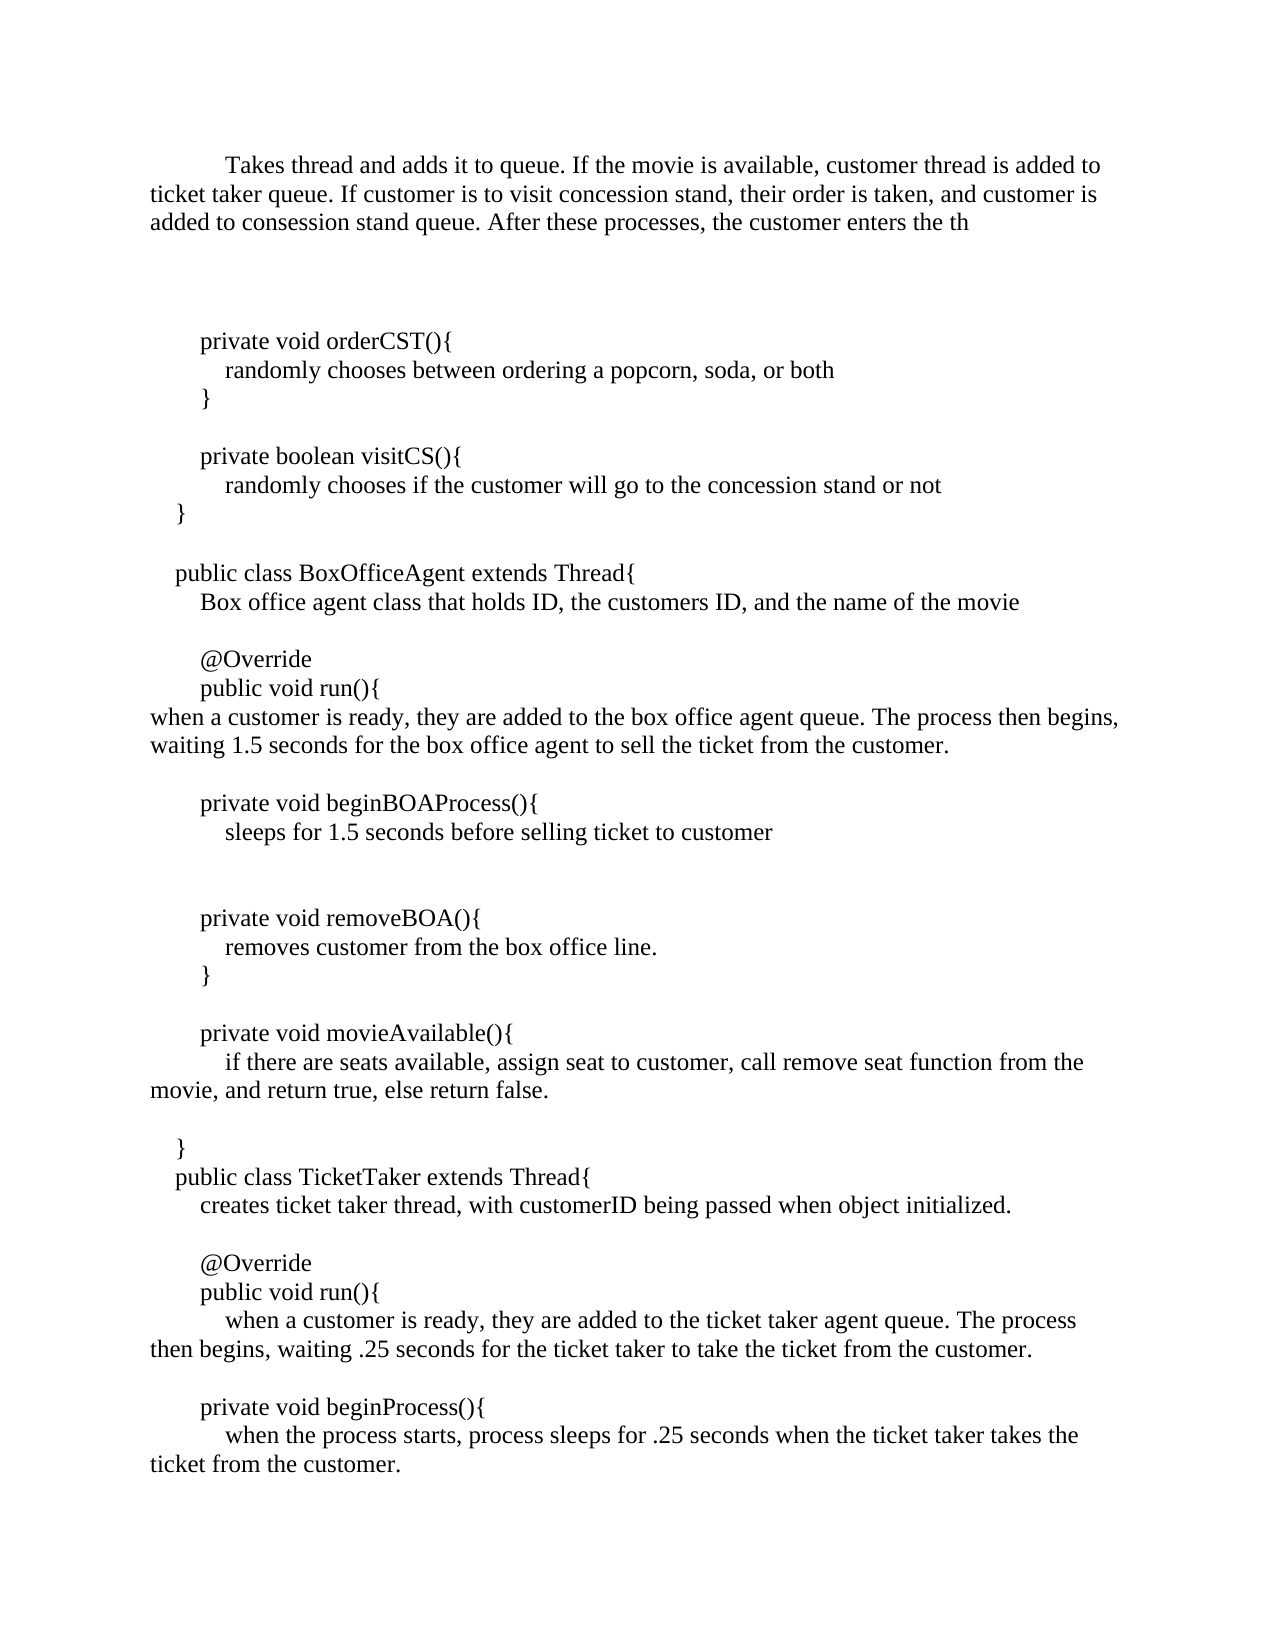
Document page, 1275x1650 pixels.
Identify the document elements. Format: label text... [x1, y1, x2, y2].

text creates ticket taker thread, with customerID being passed when object initialized. [150, 1190, 1125, 1219]
text randomly chooses between ordering a popcorn, soda, or both [150, 355, 1125, 383]
text private boolean visitCS(){ [150, 441, 1125, 470]
text private void orderCST(){ [150, 326, 1125, 355]
text } [150, 498, 1125, 527]
text public void run(){ [150, 1277, 1125, 1305]
text public class TicketTaker extends Thread{ [150, 1162, 1125, 1190]
text removes customer from the box office line. [150, 932, 1125, 960]
text when a customer is ready, they are added to the box office agent queue. The process then begins, waiting 1.5 seconds for the box office agent to sell the ticket from the customer. [150, 702, 1125, 759]
text private void beginBOAProcess(){ [150, 788, 1125, 817]
text @Override [150, 644, 1125, 673]
text public class BoxOfficeAgent extends Thread{ [150, 558, 1125, 587]
text } [150, 1133, 1125, 1162]
text Takes thread and adds it to queue. If the movie is available, customer thread is added to ticket taker queue. If customer is to visit concession stand, their order is taken, and customer is added to consession stand queue. After these processes, the customer enters the th [150, 150, 1125, 236]
text } [150, 383, 1125, 412]
text private void removeBOA(){ [150, 903, 1125, 932]
text randomly chooses if the customer will go to the concession stand or not [150, 470, 1125, 498]
text Box office agent class that holds ID, the customers ID, and the name of the movie [150, 587, 1125, 615]
text when a customer is ready, they are added to the ticket taker agent queue. The process then begins, waiting .25 seconds for the ticket taker to take the ticket from the customer. [150, 1305, 1125, 1363]
text when the process starts, process sleeps for .25 seconds when the ticket taker takes the ticket from the customer. [150, 1420, 1125, 1478]
text @Override [150, 1248, 1125, 1277]
text sleeps for 1.5 seconds before selling ticket to customer [150, 817, 1125, 845]
text private void beginProcess(){ [150, 1392, 1125, 1420]
text public void run(){ [150, 673, 1125, 702]
text if there are seats available, assign seat to customer, call remove seat function from the movie, and return true, else return false. [150, 1047, 1125, 1104]
text private void movieAvailable(){ [150, 1018, 1125, 1047]
text } [150, 960, 1125, 989]
